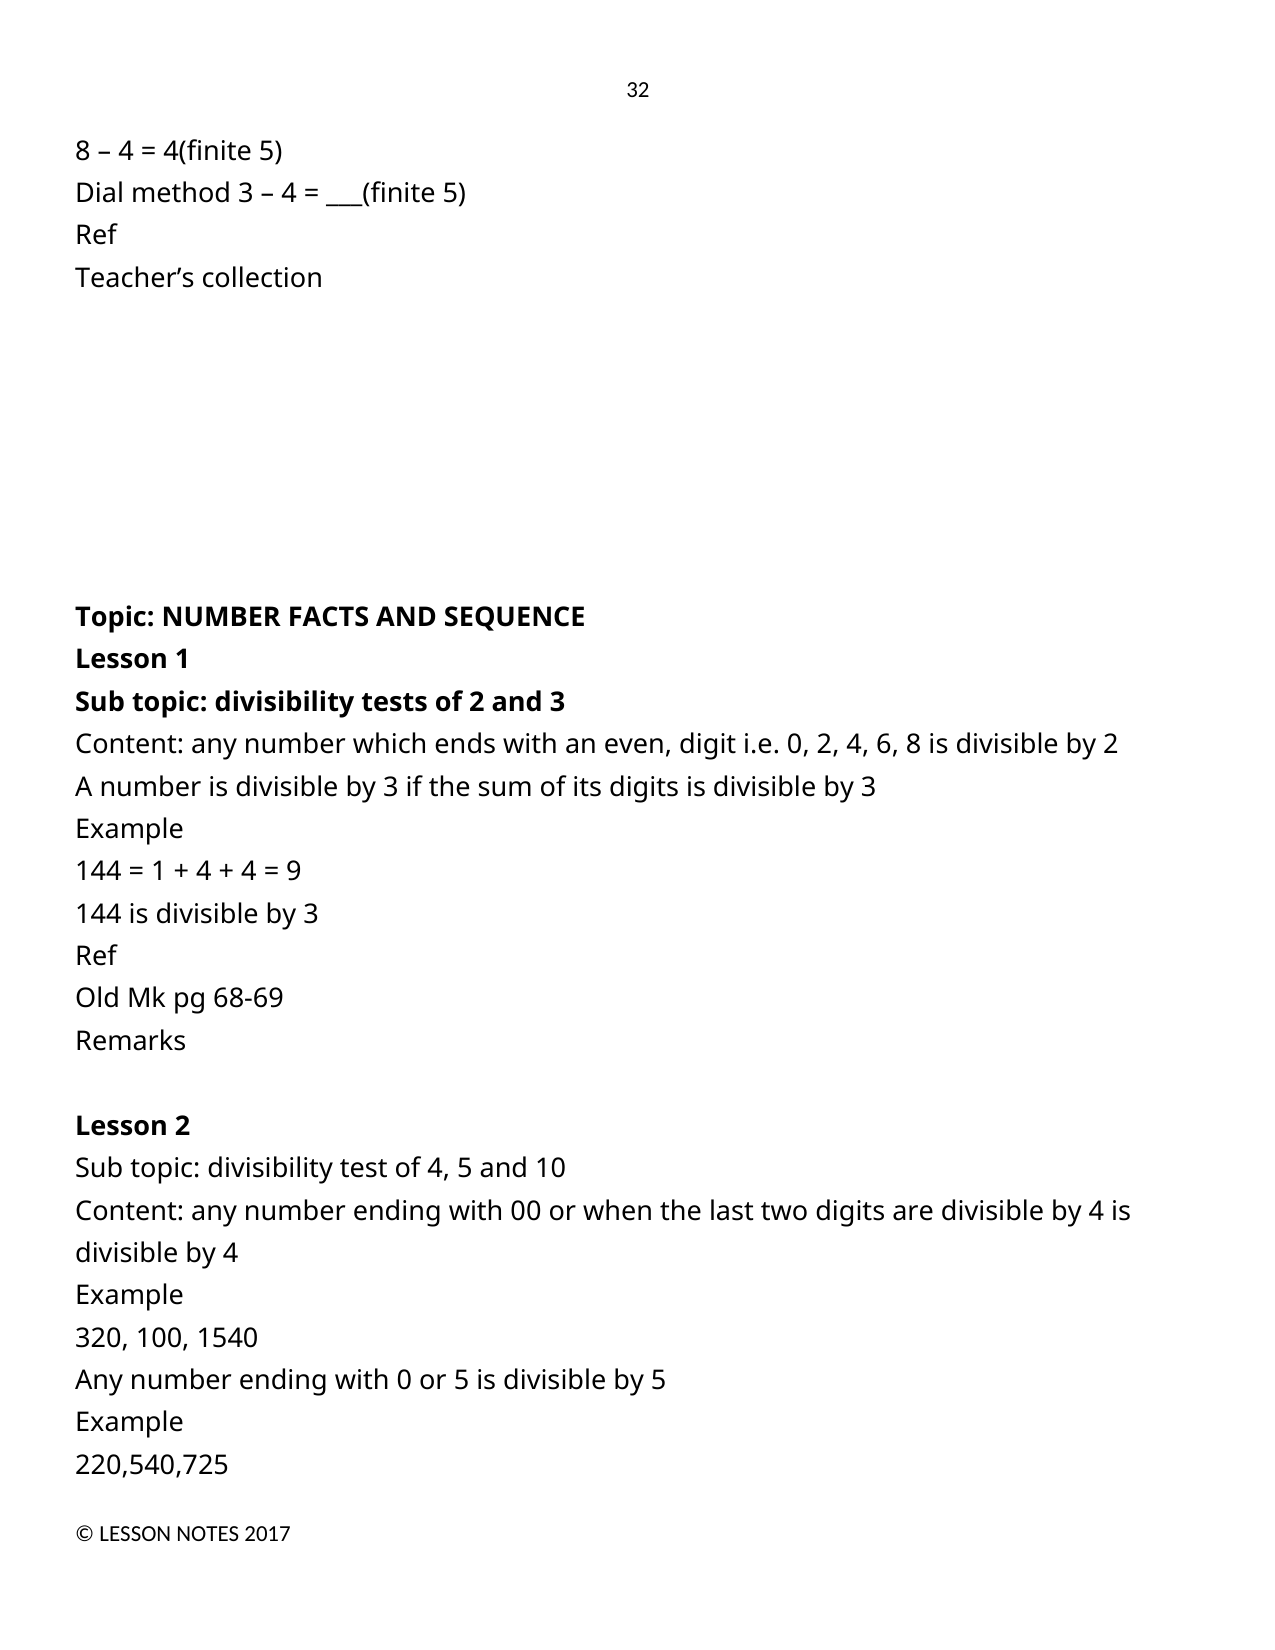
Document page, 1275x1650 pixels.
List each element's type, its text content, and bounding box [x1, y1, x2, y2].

text Old Mk pg 68-69 [75, 979, 1200, 1016]
text Any number ending with 0 or 5 is divisible by 5 [75, 1361, 1200, 1397]
text Example [75, 809, 1200, 846]
text Dial method 3 – 4 = ___(finite 5) [75, 173, 1200, 210]
text Ref [75, 216, 1200, 253]
text Ref [75, 937, 1200, 973]
text 144 = 1 + 4 + 4 = 9 [75, 852, 1200, 889]
text 8 – 4 = 4(finite 5) [75, 131, 1200, 168]
text Teacher’s collection [75, 258, 1200, 295]
text Sub topic: divisibility tests of 2 and 3 [75, 682, 1200, 719]
text Topic: NUMBER FACTS AND SEQUENCE [75, 597, 1200, 634]
text Example [75, 1276, 1200, 1313]
text Example [75, 1403, 1200, 1440]
text 220,540,725 [75, 1445, 1200, 1482]
text Lesson 2 [75, 1106, 1200, 1143]
text A number is divisible by 3 if the sum of its digits is divisible by 3 [75, 767, 1200, 804]
text 144 is divisible by 3 [75, 894, 1200, 931]
text Remarks [75, 1021, 1200, 1058]
text 320, 100, 1540 [75, 1318, 1200, 1355]
text Content: any number which ends with an even, digit i.e. 0, 2, 4, 6, 8 is divisible by 2 [75, 724, 1200, 761]
text Sub topic: divisibility test of 4, 5 and 10 [75, 1148, 1200, 1185]
text Content: any number ending with 00 or when the last two digits are divisible by 4 is divisible by 4 [75, 1191, 1200, 1270]
text Lesson 1 [75, 640, 1200, 677]
